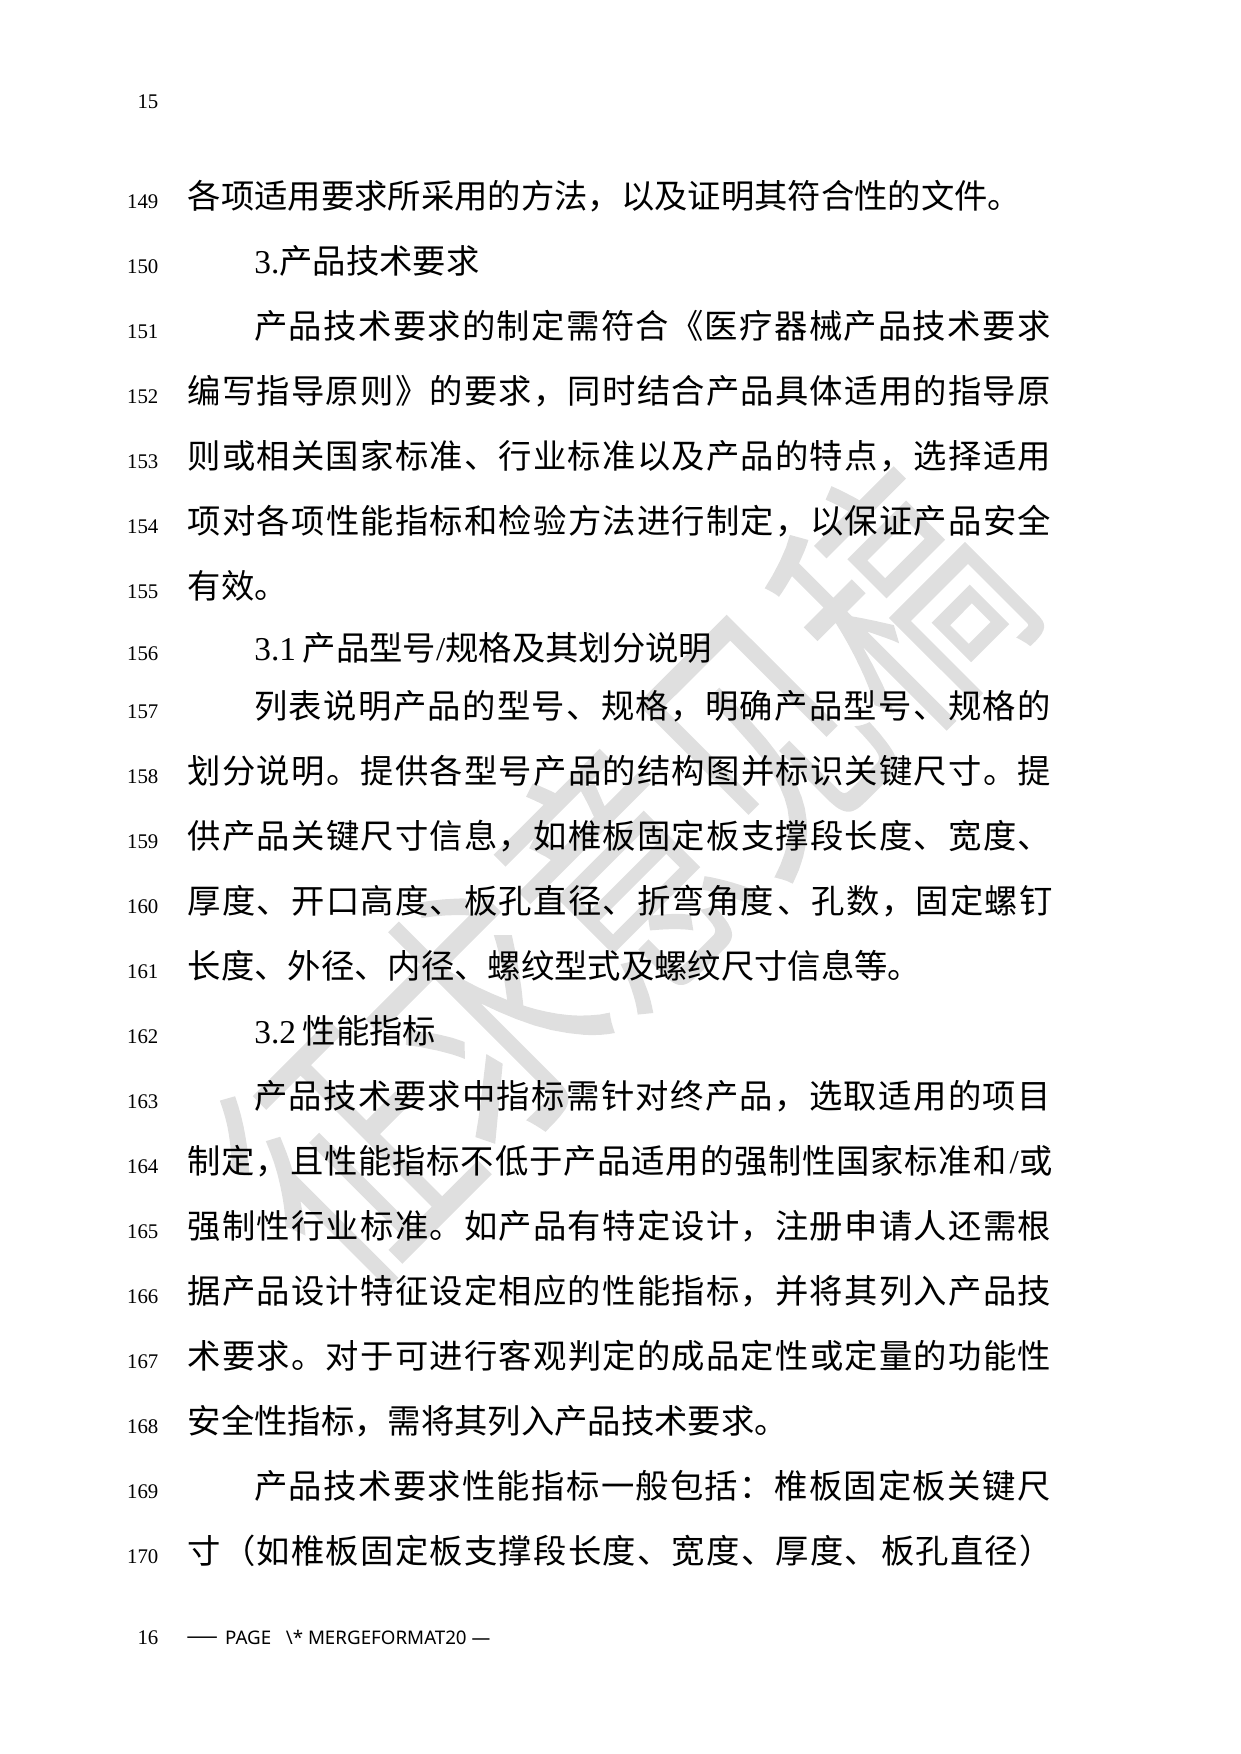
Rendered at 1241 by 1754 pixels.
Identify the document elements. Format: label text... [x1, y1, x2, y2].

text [187, 1451, 1053, 1581]
text 产品技术要求中指标需针对终产品，选取适用的项目制定，且性能指标不低于产品适用的强制性国家标准和/或强制性行业标准。如产品有特定设计，注册申请人还需根据产品设计特征设定相应的性能指标，并将其列入产品技术要求。对于可进行客观判定的成品定性或定量的功能性、安全性指标，需将其列入产品技术要求。 [187, 1061, 1053, 1451]
list 3.产品技术要求 [187, 227, 1053, 292]
text 产品技术要求的制定需符合《医疗器械产品技术要求编写指导原则》的要求，同时结合产品具体适用的指导原则或相关国家标准、行业标准以及产品的特点，选择适用项对各项性能指标和检验方法进行制定，以保证产品安全、有效。 [187, 292, 1053, 617]
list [187, 162, 1053, 227]
text 3.2性能指标 [187, 996, 1053, 1061]
text 列表说明产品的型号、规格，明确产品型号、规格的划分说明。提供各型号产品的结构图并标识关键尺寸。提供产品关键尺寸信息，如椎板固定板支撑段长度、宽度、厚度、开口高度、板孔直径、折弯角度、孔数，固定螺钉长度、外径、内径、螺纹型式及螺纹尺寸信息等。 [187, 671, 1053, 996]
text 3.1产品型号/规格及其划分说明 [187, 617, 1053, 671]
